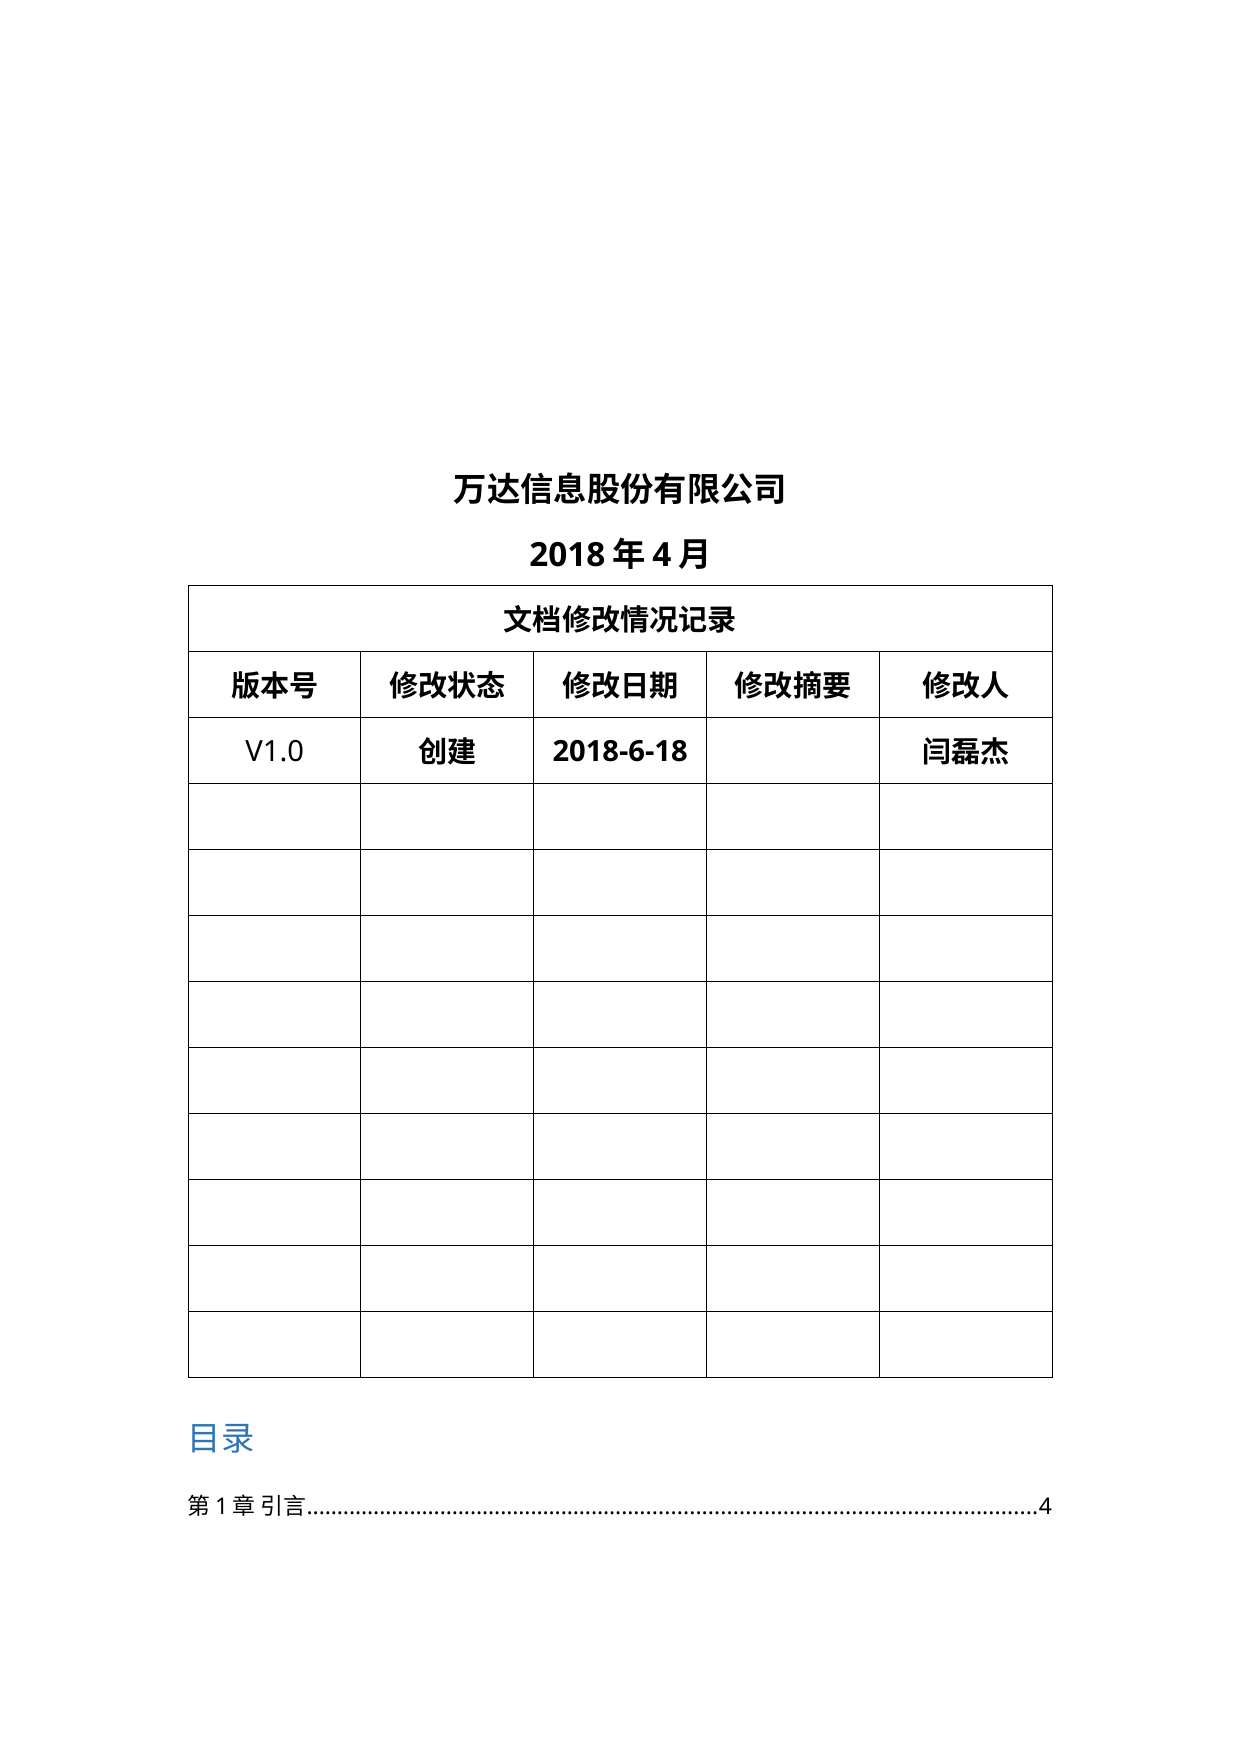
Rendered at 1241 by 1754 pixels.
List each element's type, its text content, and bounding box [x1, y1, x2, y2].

table_cell [707, 718, 879, 783]
table_cell [534, 1114, 706, 1179]
table_cell 修改状态 [361, 652, 533, 717]
table_cell [534, 982, 706, 1047]
table_cell [707, 1246, 879, 1311]
table_cell [361, 982, 533, 1047]
table_cell [189, 1048, 360, 1113]
table_cell [880, 1114, 1052, 1179]
table_cell [534, 1048, 706, 1113]
table_cell 修改日期 [534, 652, 706, 717]
table_cell V1.0 [189, 718, 360, 783]
table_cell [880, 850, 1052, 915]
table_cell [534, 916, 706, 981]
table_cell [707, 1312, 879, 1377]
table_cell [361, 1312, 533, 1377]
table_header 文档修改情况记录 [189, 586, 1052, 651]
table_cell [534, 1180, 706, 1245]
table_cell [707, 850, 879, 915]
table_cell 版本号 [189, 652, 360, 717]
table_cell [189, 916, 360, 981]
table_cell [534, 784, 706, 849]
table_cell [189, 1246, 360, 1311]
table_cell [707, 1114, 879, 1179]
table_cell [880, 916, 1052, 981]
table_cell [880, 784, 1052, 849]
table_cell [707, 982, 879, 1047]
table_cell [707, 1180, 879, 1245]
table_cell [361, 1114, 533, 1179]
table_cell [189, 982, 360, 1047]
table_cell [707, 1048, 879, 1113]
table_cell [880, 1048, 1052, 1113]
table_cell [707, 916, 879, 981]
table_cell [361, 1246, 533, 1311]
table_cell [361, 1180, 533, 1245]
table_cell [361, 1048, 533, 1113]
table_cell [880, 1312, 1052, 1377]
table_cell [189, 1180, 360, 1245]
table_cell [534, 1312, 706, 1377]
table_cell [189, 1114, 360, 1179]
table_cell [534, 850, 706, 915]
text 万达信息股份有限公司 [187, 454, 1053, 519]
table_cell [361, 916, 533, 981]
table_cell 创建 [361, 718, 533, 783]
table_cell [189, 850, 360, 915]
table_cell [361, 784, 533, 849]
table_cell 修改人 [880, 652, 1052, 717]
table_cell 闫磊杰 [880, 718, 1052, 783]
table_cell 2018-6-18 [534, 718, 706, 783]
table_cell [880, 982, 1052, 1047]
table_cell [189, 784, 360, 849]
table_cell [880, 1180, 1052, 1245]
table_cell [189, 1312, 360, 1377]
text 2018年4月 [187, 519, 1053, 584]
table_cell [707, 784, 879, 849]
table_cell 修改摘要 [707, 652, 879, 717]
table_cell [880, 1246, 1052, 1311]
table_cell [361, 850, 533, 915]
table_cell [534, 1246, 706, 1311]
